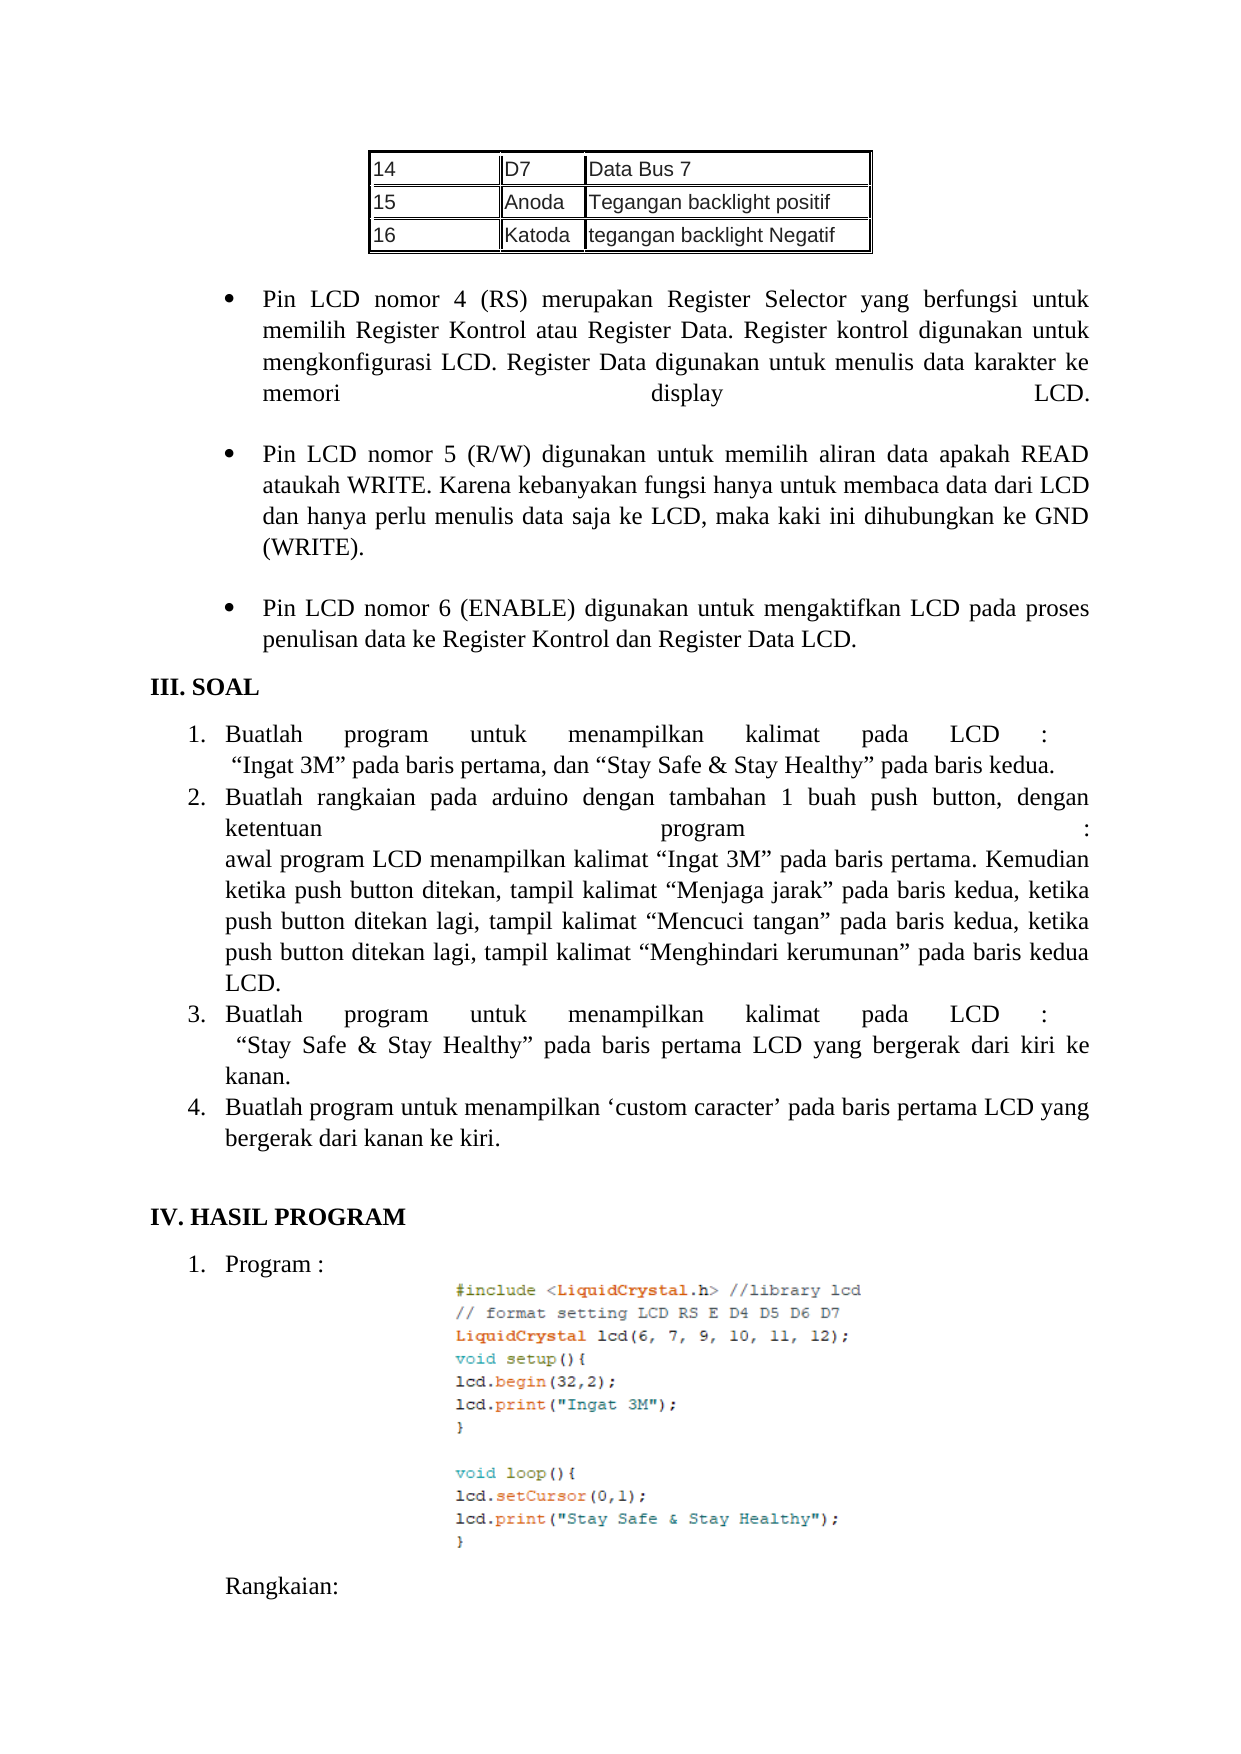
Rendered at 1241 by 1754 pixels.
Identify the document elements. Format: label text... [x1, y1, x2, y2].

table_cell Anoda [503, 187, 584, 217]
list Pin LCD nomor 6 (ENABLE) digunakan untuk mengaktifkan LCD pada proses penulisan data ke Register Kontrol dan Register Data LCD. [225, 593, 1090, 653]
picture [449, 1280, 866, 1553]
list Buatlah program untuk menampilkan kalimat pada LCD : “Ingat 3M” pada baris pertama, dan “Stay Safe & Stay Healthy” pada baris kedua. [187, 719, 1090, 779]
table_cell D7 [501, 152, 585, 183]
table_cell 15 [371, 184, 499, 217]
table_cell 14 [371, 152, 501, 183]
list Pin LCD nomor 5 (R/W) digunakan untuk memilih aliran data apakah READ ataukah WRITE. Karena kebanyakan fungsi hanya untuk membaca data dari LCD dan hanya perlu menulis data saja ke LCD, maka kaki ini dihubungkan ke GND (WRITE). [225, 439, 1090, 591]
table_cell Tegangan backlight positif [587, 184, 870, 217]
list Program : [187, 1249, 1090, 1278]
list Pin LCD nomor 4 (RS) merupakan Register Selector yang berfungsi untuk memilih Register Kontrol atau Register Data. Register kontrol digunakan untuk mengkonfigurasi LCD. Register Data digunakan untuk menulis data karakter ke memori display LCD. [225, 284, 1090, 437]
list Buatlah program untuk menampilkan ‘custom caracter’ pada baris pertama LCD yang bergerak dari kanan ke kiri. [187, 1092, 1090, 1152]
text IV. HASIL PROGRAM [150, 1202, 1090, 1231]
table_cell 16 [370, 217, 501, 250]
list Buatlah rangkaian pada arduino dengan tambahan 1 buah push button, dengan ketentuan program : awal program LCD menampilkan kalimat “Ingat 3M” pada baris pertama. Kemudian ketika push button ditekan, tampil kalimat “Menjaga jarak” pada baris kedua, ketika push button ditekan lagi, tampil kalimat “Mencuci tangan” pada baris kedua, ketika push button ditekan lagi, tampil kalimat “Menghindari kerumunan” pada baris kedua LCD. [187, 782, 1090, 997]
text Rangkaian: [150, 1571, 1090, 1600]
table_cell Data Bus 7 [585, 153, 869, 183]
table_cell Katoda [501, 220, 585, 250]
table_cell tegangan backlight Negatif [585, 217, 871, 250]
text III. SOAL [150, 672, 1090, 701]
list Buatlah program untuk menampilkan kalimat pada LCD : “Stay Safe & Stay Healthy” pada baris pertama LCD yang bergerak dari kiri ke kanan. [187, 999, 1090, 1090]
